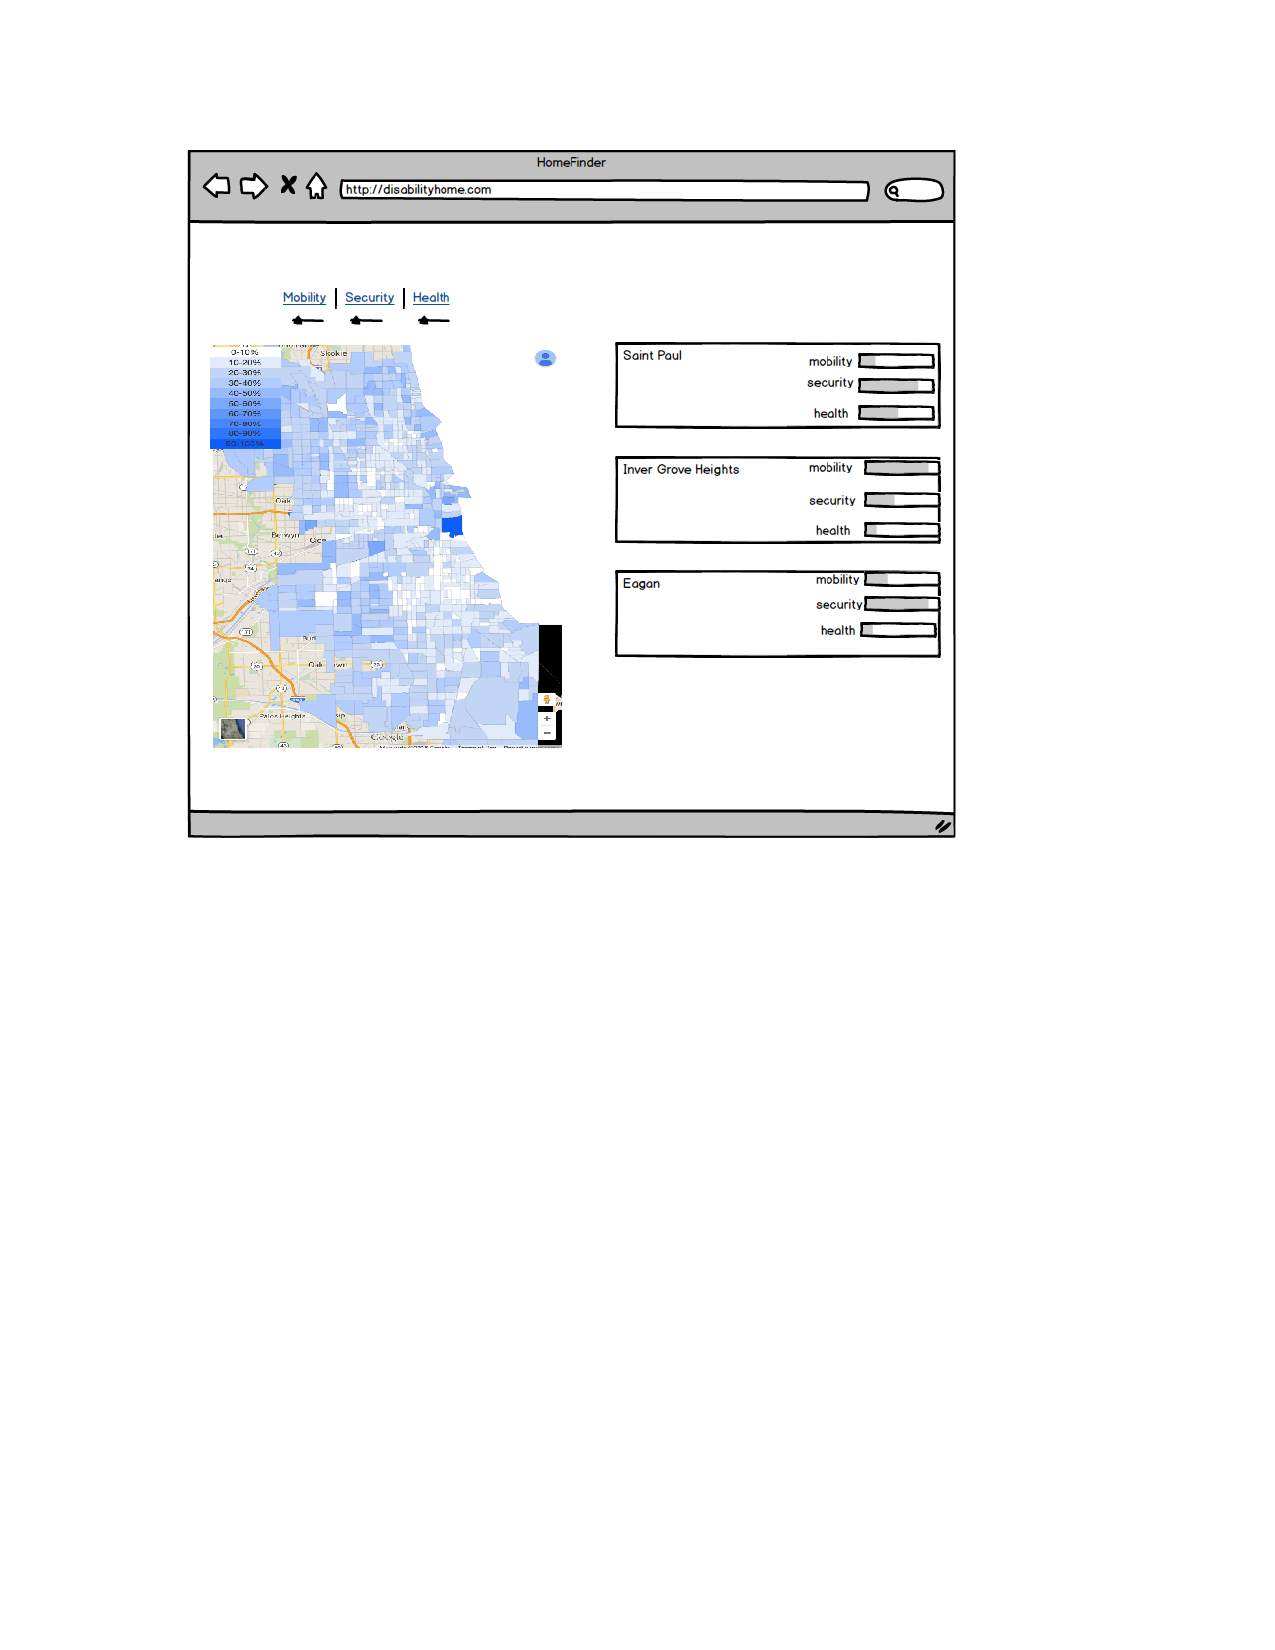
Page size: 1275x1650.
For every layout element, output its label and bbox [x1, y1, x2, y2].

picture [187, 150, 956, 838]
